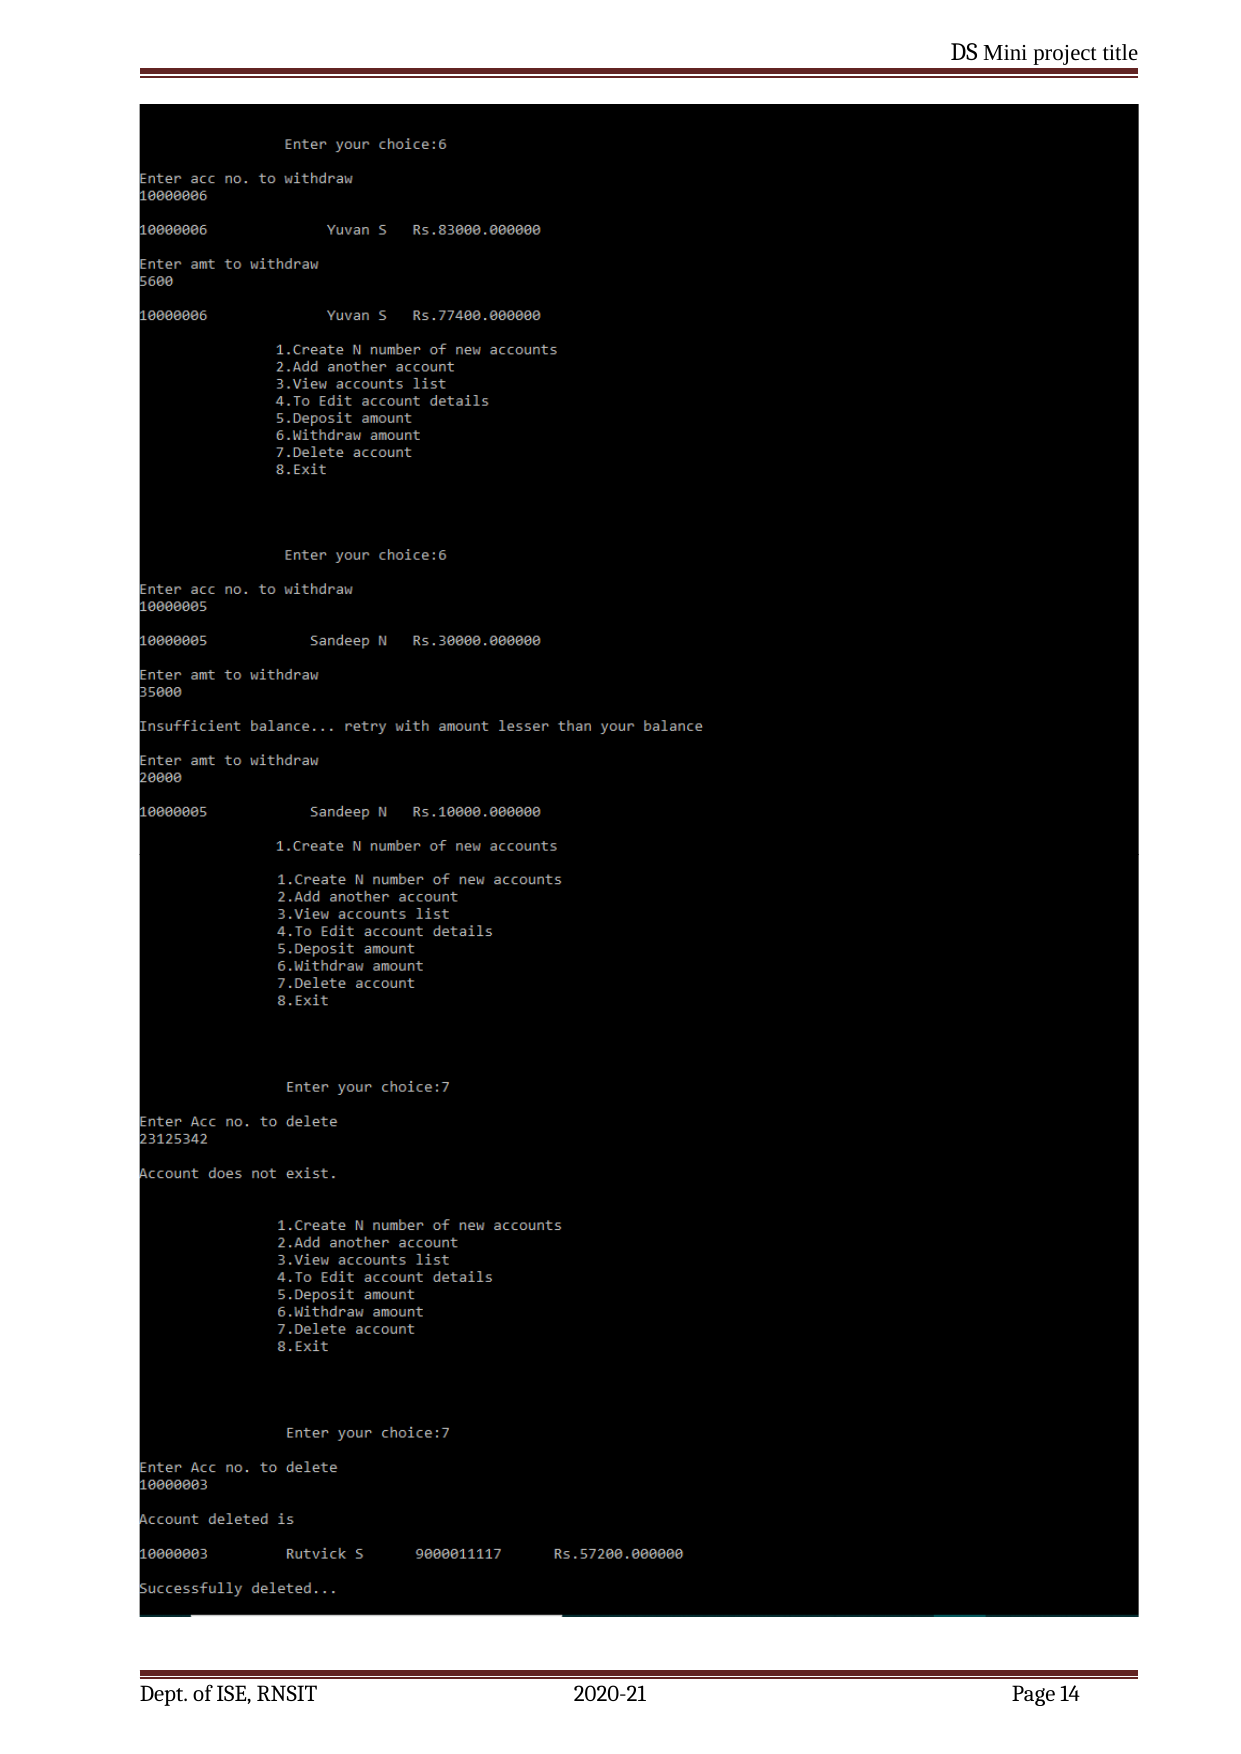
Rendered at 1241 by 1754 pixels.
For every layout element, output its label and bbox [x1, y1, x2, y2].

picture [139, 104, 1139, 1617]
